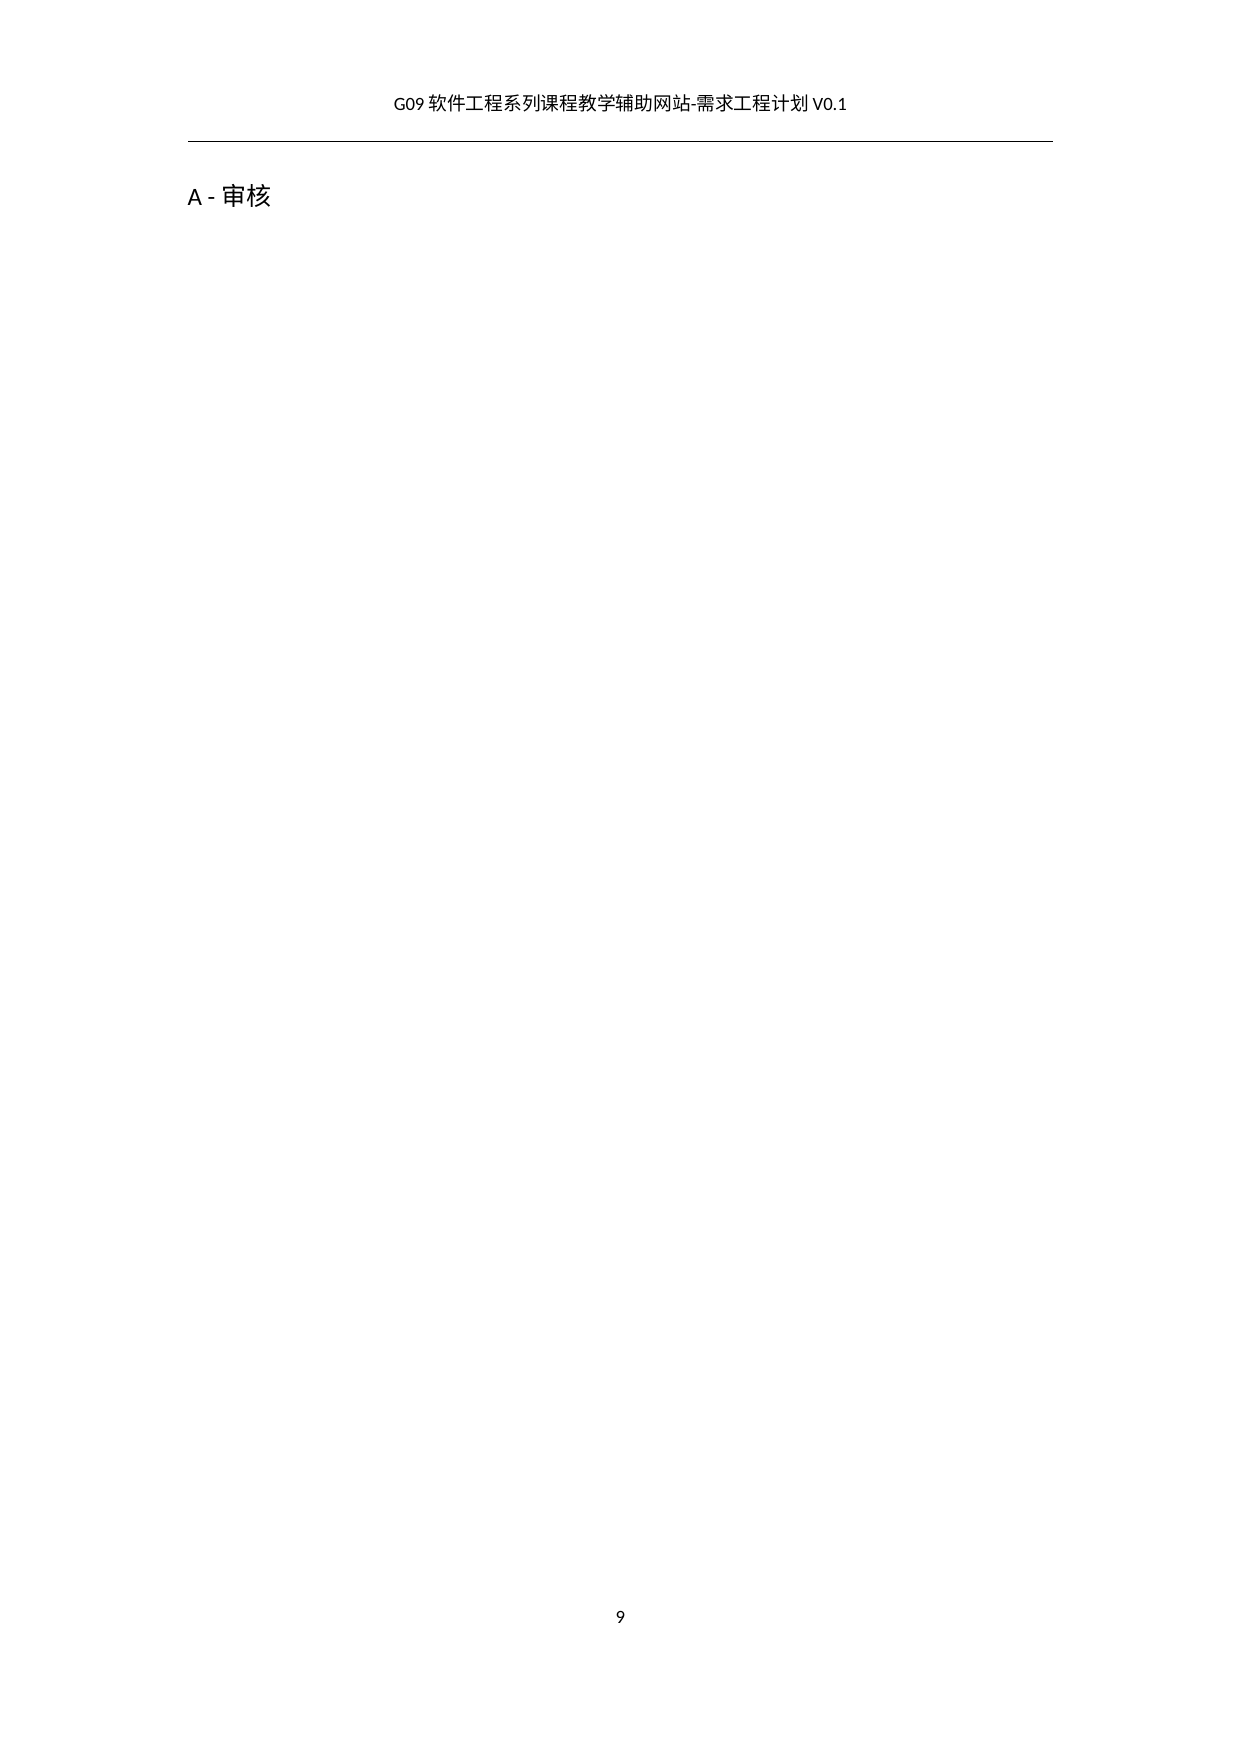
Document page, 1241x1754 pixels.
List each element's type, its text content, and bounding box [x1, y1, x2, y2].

text A - 审核 [187, 162, 1053, 227]
